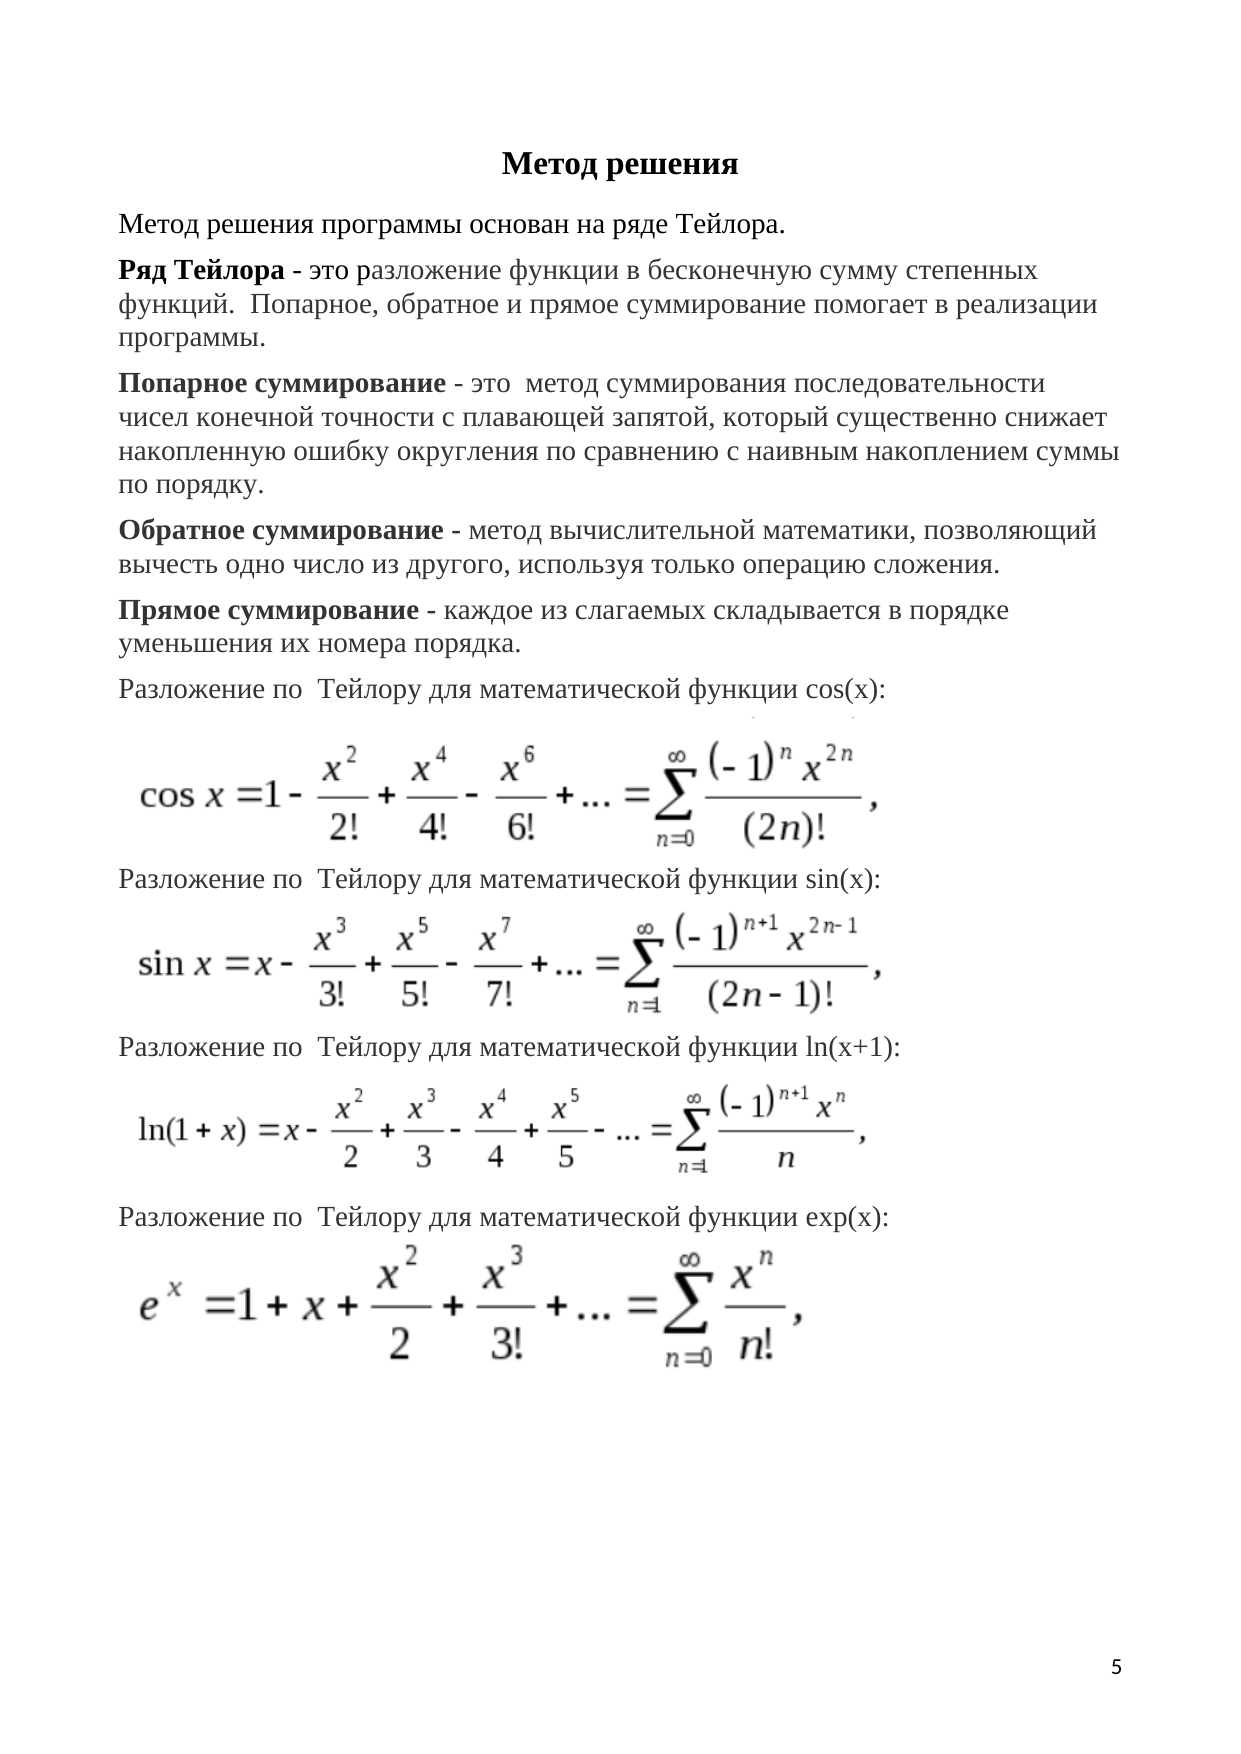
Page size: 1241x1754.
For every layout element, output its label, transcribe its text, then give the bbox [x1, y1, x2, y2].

text Ряд Тейлора - это разложение функции в бесконечную сумму степенных функций. Попарное, обратное и прямое суммирование помогает в реализации программы. [118, 252, 1122, 353]
text Обратное суммирование - метод вычислительной математики, позволяющий вычесть одно число из другого, используя только операцию сложения. [118, 512, 1122, 579]
text Прямое суммирование - каждое из слагаемых складывается в порядке уменьшения их номера порядка. [118, 592, 1122, 659]
subtitle Метод решения [118, 143, 1122, 181]
text Попарное суммирование - это метод суммирования последовательности чисел конечной точности с плавающей запятой, который существенно снижает накопленную ошибку округления по сравнению с наивным накоплением суммы по порядку. [118, 366, 1122, 500]
text Разложение по Тейлору для математической функции ln(x+1): [118, 1029, 1122, 1063]
text Метод решения программы основан на ряде Тейлора. [118, 206, 1122, 240]
text Разложение по Тейлору для математической функции exp(x): [118, 1199, 1122, 1232]
text Разложение по Тейлору для математической функции sin(x): [118, 861, 1122, 895]
text Разложение по Тейлору для математической функции cos(x): [118, 671, 1122, 705]
